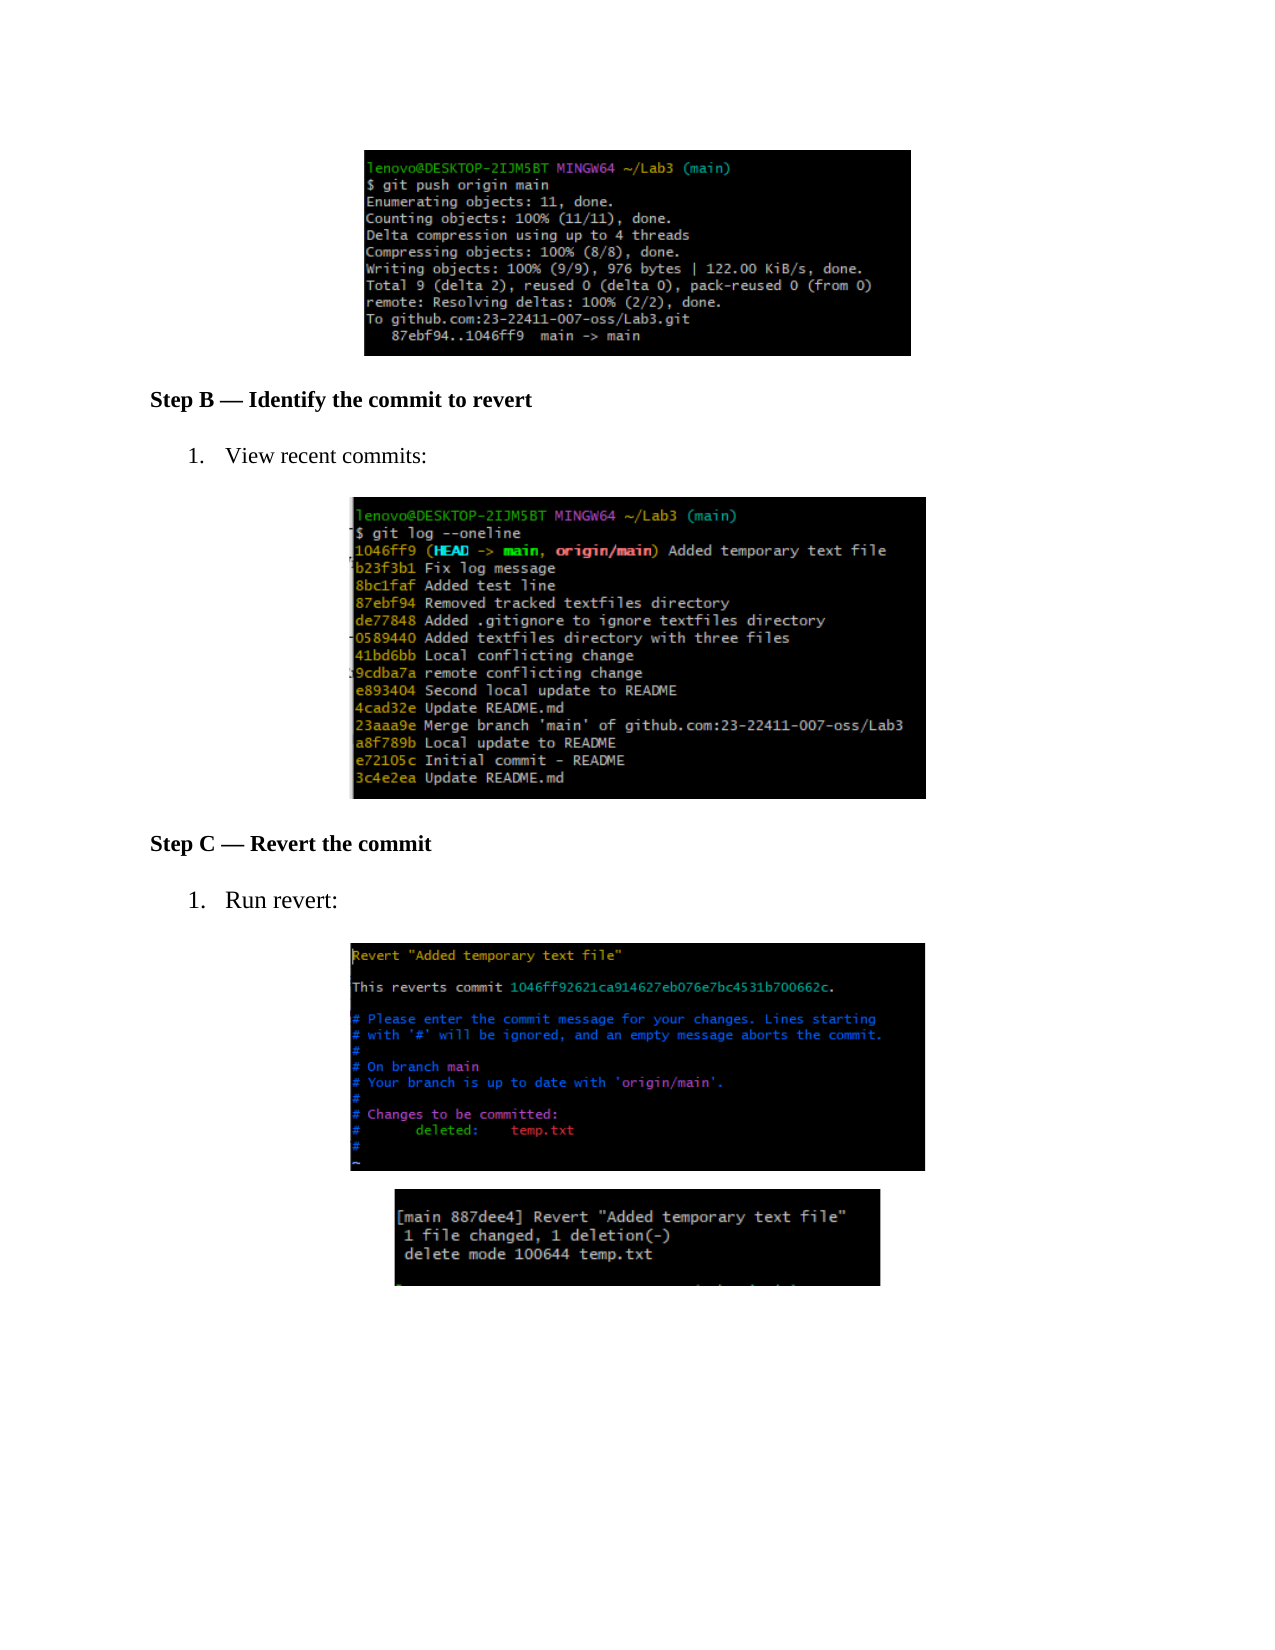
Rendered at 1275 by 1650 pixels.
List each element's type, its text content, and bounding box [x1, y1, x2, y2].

list Run revert: [187, 885, 1125, 914]
picture [349, 497, 926, 799]
list View recent commits: [187, 442, 1125, 468]
picture [394, 1189, 881, 1286]
subtitle Step C — Revert the commit [150, 830, 1125, 856]
picture [364, 150, 911, 356]
subtitle Step B — Identify the commit to revert [150, 387, 1125, 413]
picture [350, 943, 926, 1171]
